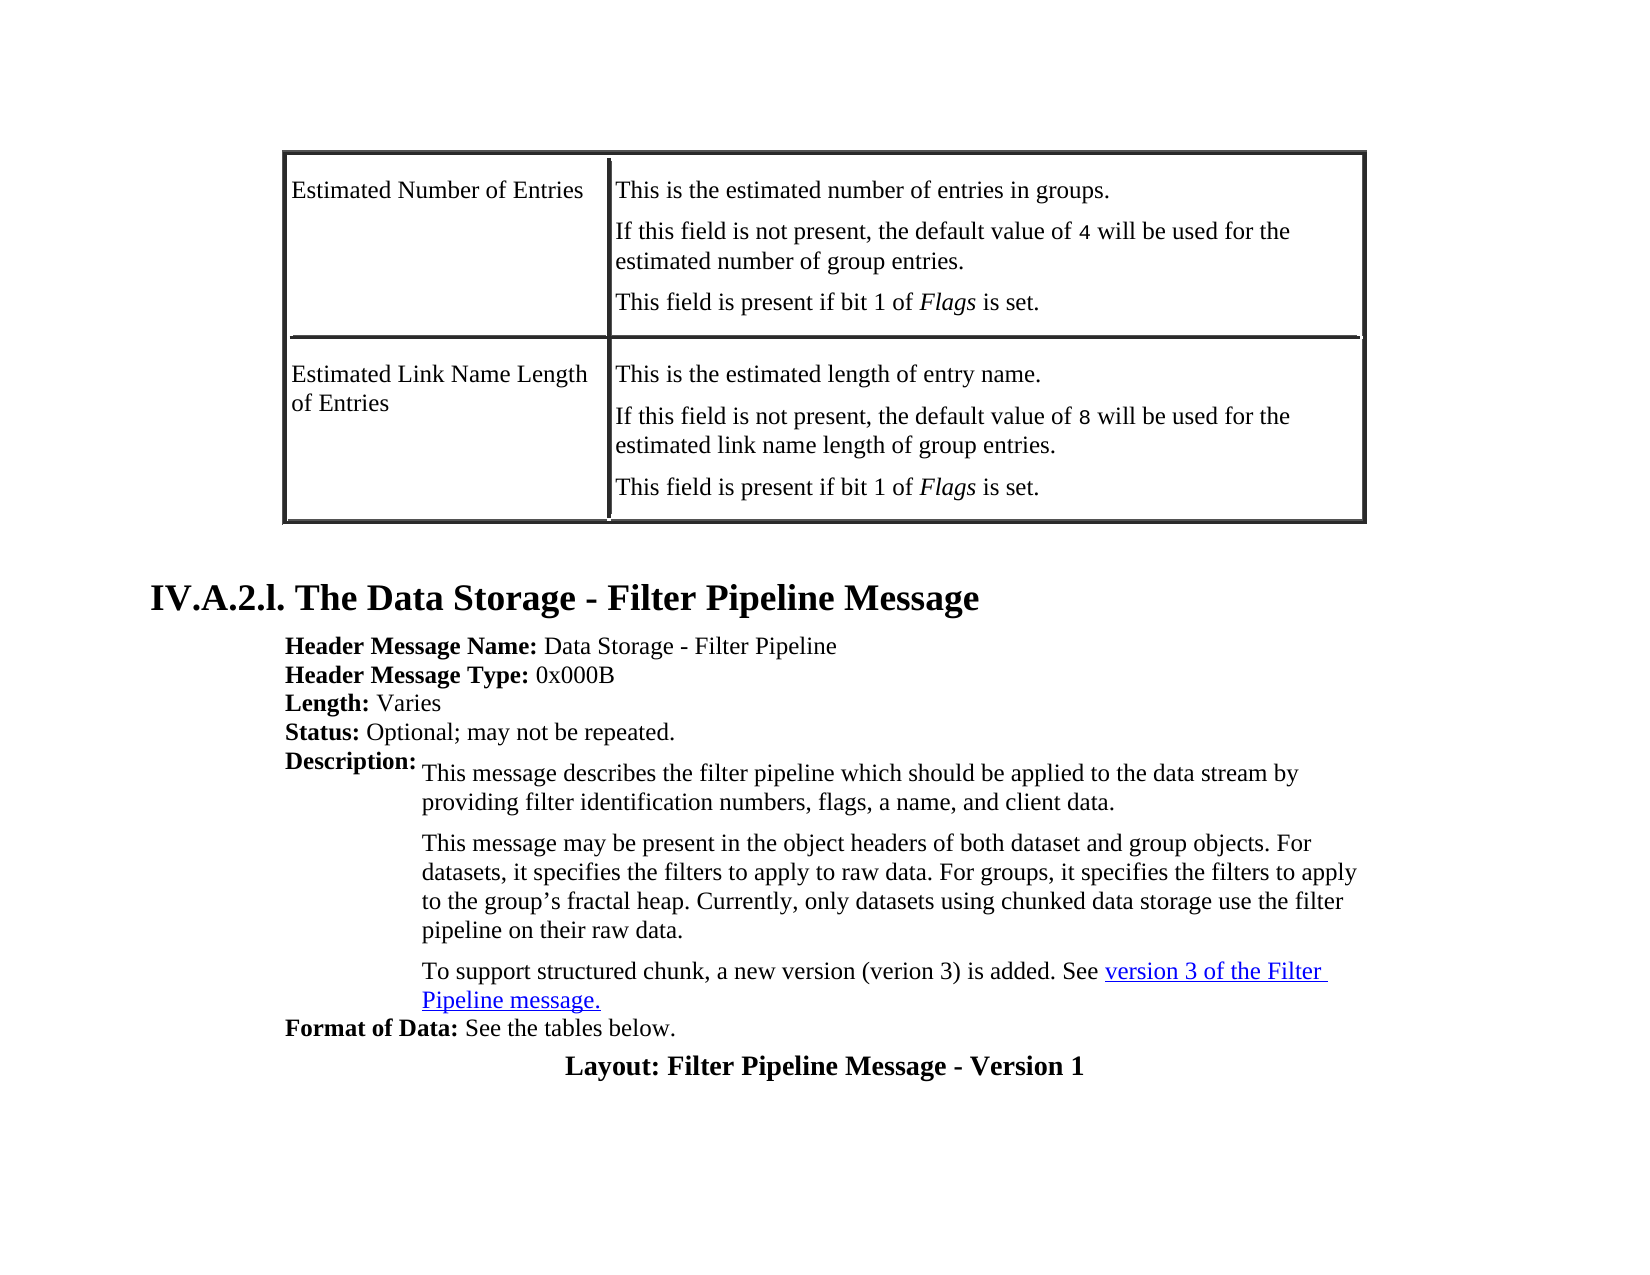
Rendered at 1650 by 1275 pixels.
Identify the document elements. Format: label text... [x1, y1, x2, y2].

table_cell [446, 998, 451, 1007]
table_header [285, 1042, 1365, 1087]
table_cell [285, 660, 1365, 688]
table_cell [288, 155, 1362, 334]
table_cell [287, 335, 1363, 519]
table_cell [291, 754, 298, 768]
subtitle IV.A.2.l. The Data Storage - Filter Pipeline Message [150, 575, 1500, 618]
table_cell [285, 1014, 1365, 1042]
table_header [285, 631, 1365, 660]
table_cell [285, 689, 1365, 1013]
